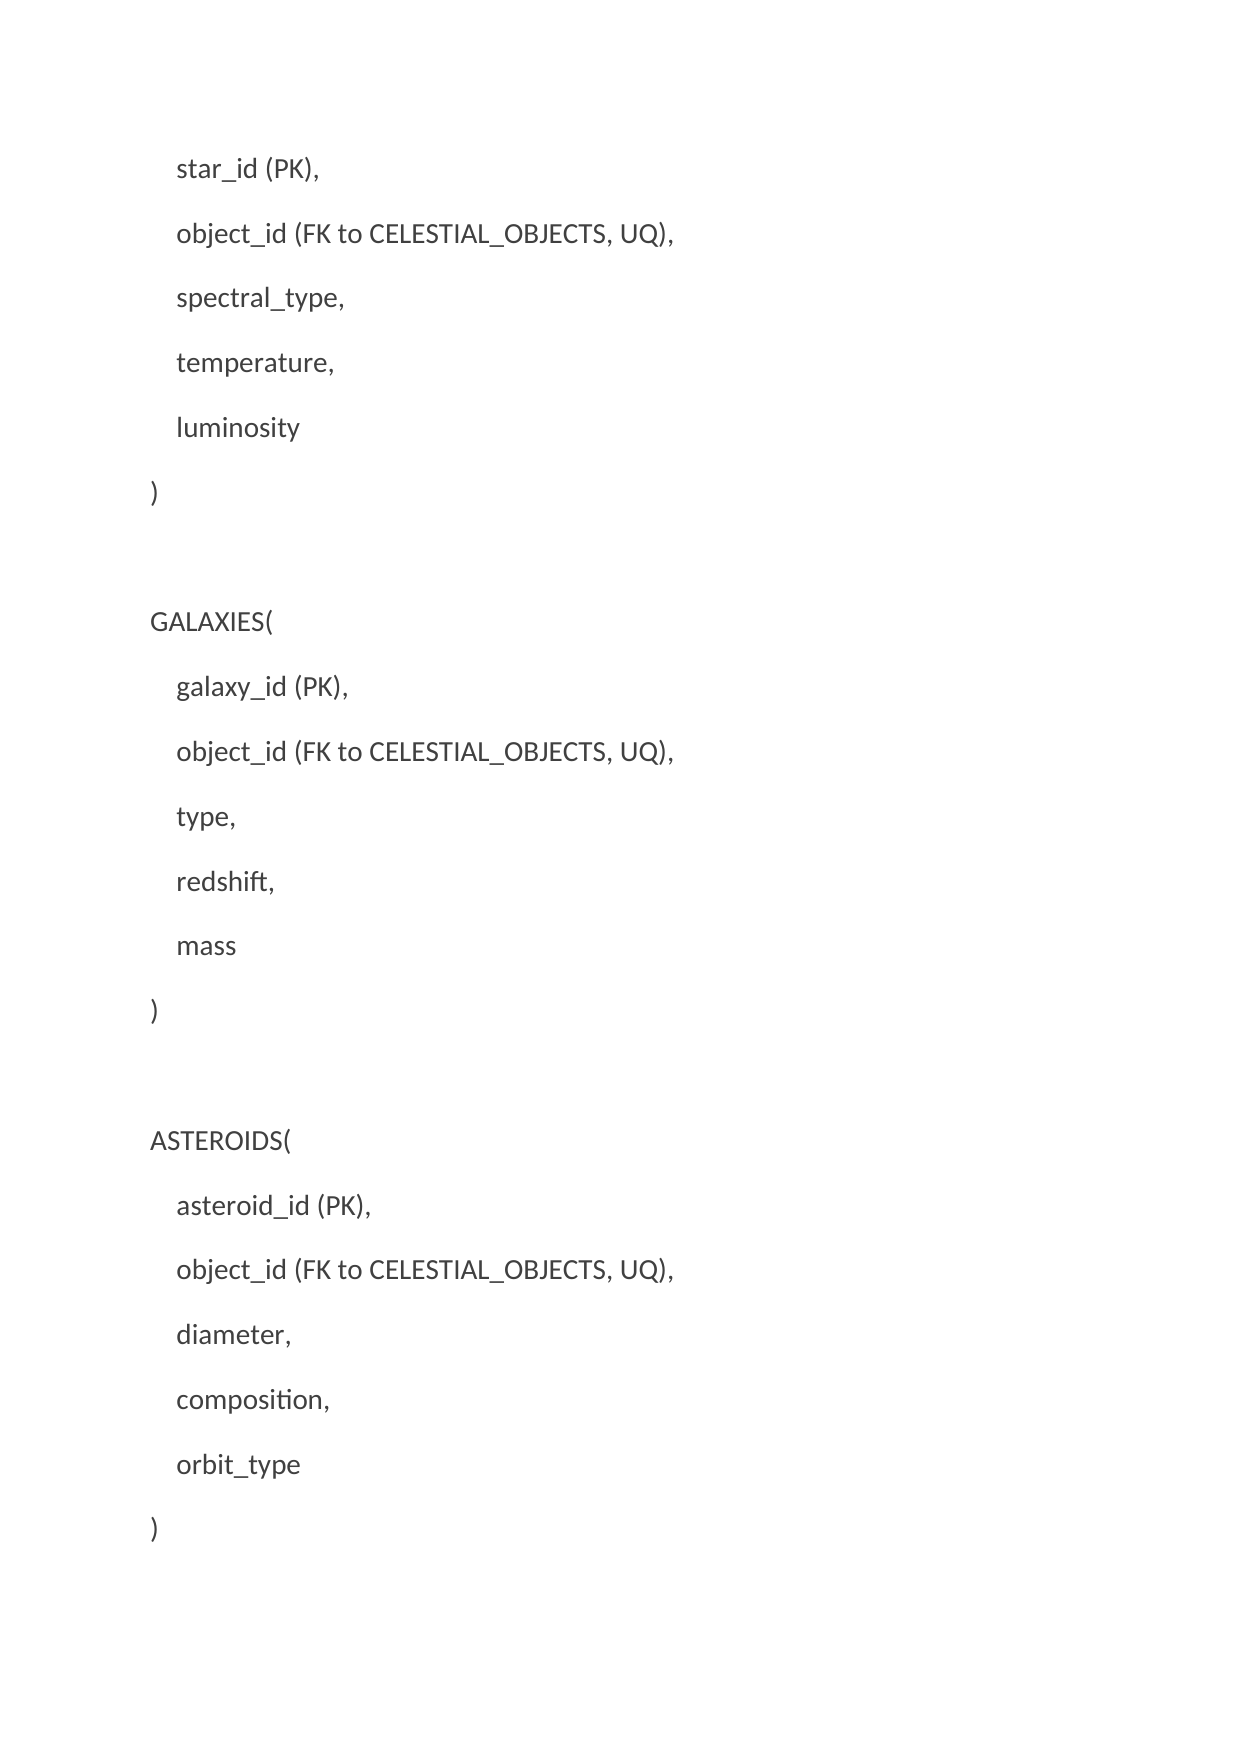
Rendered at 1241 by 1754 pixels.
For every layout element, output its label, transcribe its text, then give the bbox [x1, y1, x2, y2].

text star_id (PK), [150, 150, 1090, 186]
text redshift, [150, 863, 1090, 898]
text spectral_type, [150, 279, 1090, 315]
text ) [150, 992, 1090, 1028]
text temperature, [150, 344, 1090, 380]
text ) [150, 474, 1090, 509]
text object_id (FK to CELESTIAL_OBJECTS, UQ), [150, 215, 1090, 250]
text diameter, [150, 1316, 1090, 1352]
text orbit_type [150, 1446, 1090, 1481]
text object_id (FK to CELESTIAL_OBJECTS, UQ), [150, 1251, 1090, 1287]
text asteroid_id (PK), [150, 1187, 1090, 1222]
text composition, [150, 1381, 1090, 1417]
text type, [150, 798, 1090, 833]
text ) [150, 1511, 1090, 1546]
text object_id (FK to CELESTIAL_OBJECTS, UQ), [150, 733, 1090, 769]
text luminosity [150, 409, 1090, 445]
text GALAXIES( [150, 603, 1090, 639]
text ASTEROIDS( [150, 1122, 1090, 1157]
text mass [150, 927, 1090, 963]
text galaxy_id (PK), [150, 668, 1090, 704]
